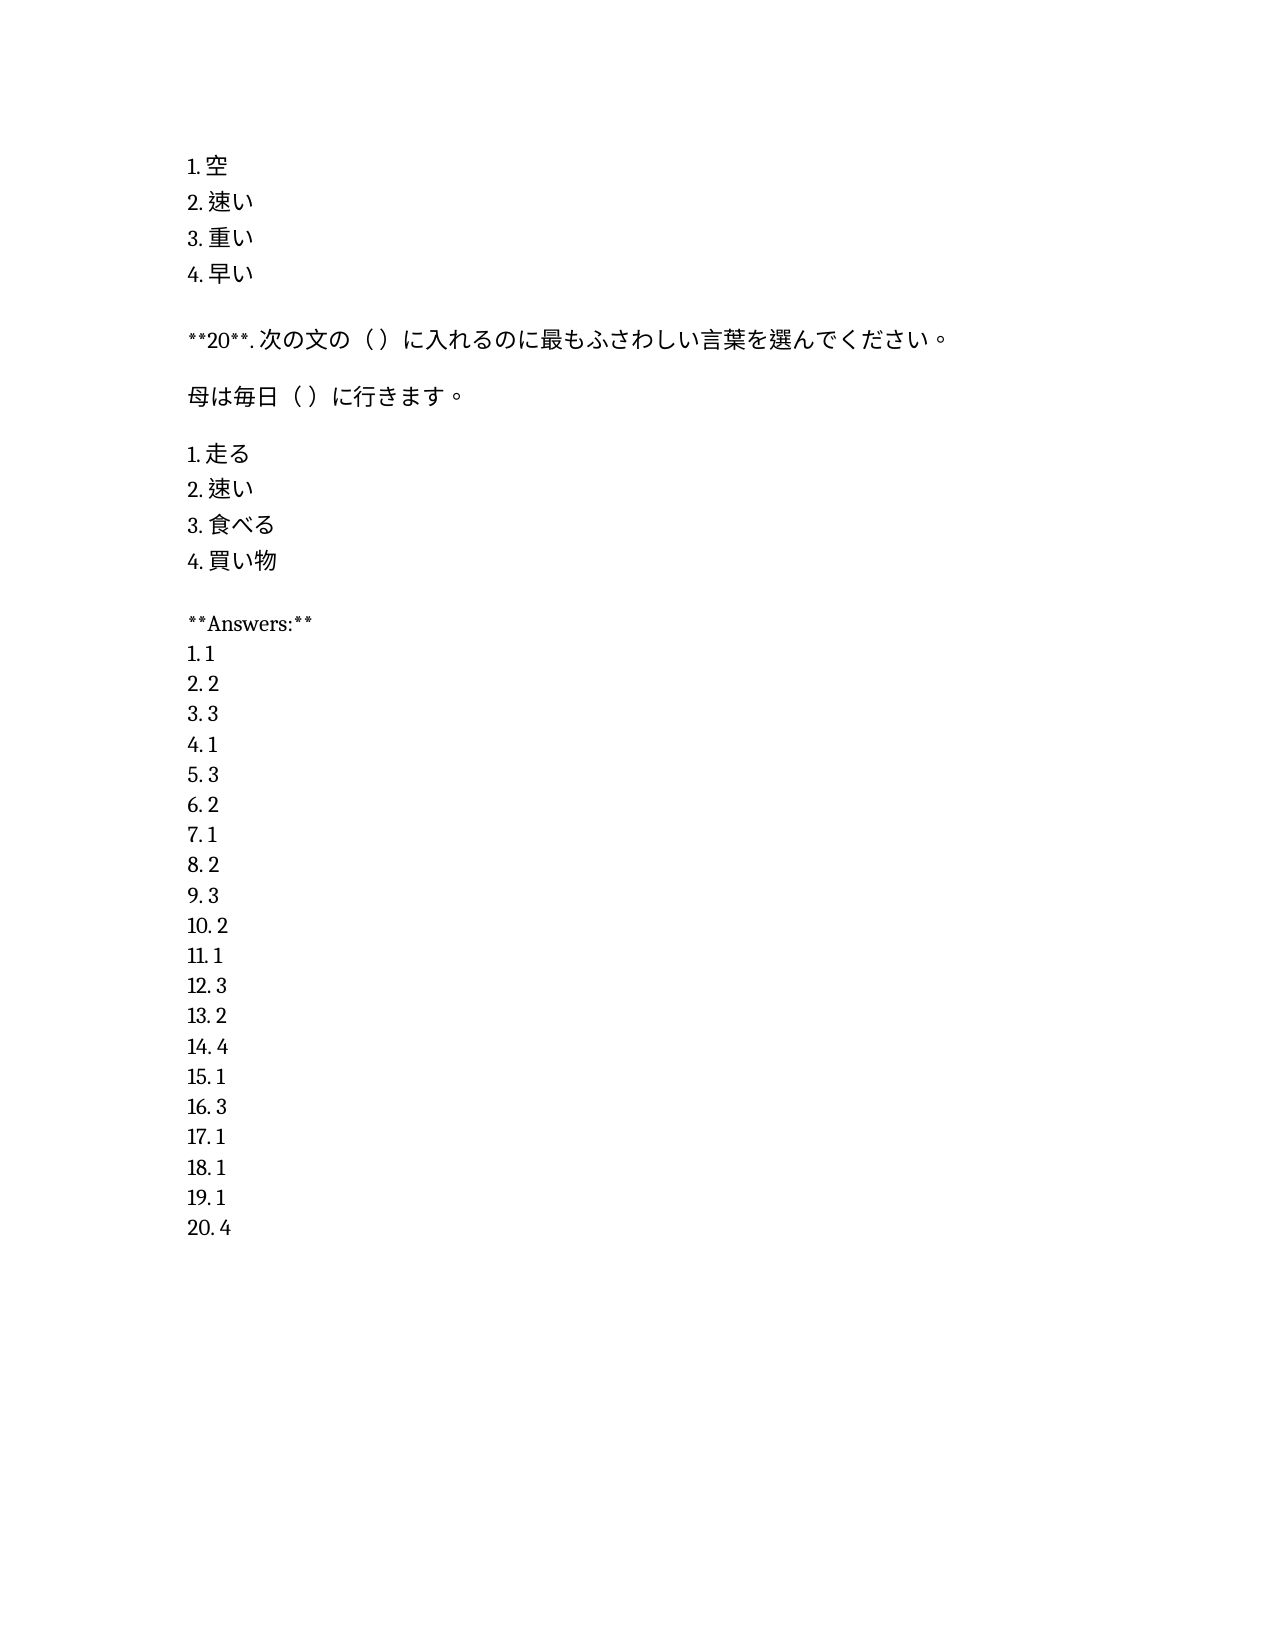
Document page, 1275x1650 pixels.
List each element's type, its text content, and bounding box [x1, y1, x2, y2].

text 1. 空 2. 速い 3. 重い 4. 早い **20**. 次の文の（ ）に入れるのに最もふさわしい言葉を選んでください。 [187, 150, 1087, 355]
text 母は毎日（ ）に行きます。 [187, 381, 1087, 412]
text 1. 走る 2. 速い 3. 食べる 4. 買い物 **Answers:** 1. 1 2. 2 3. 3 4. 1 5. 3 6. 2 7. 1 8. 2 9. 3 10. 2 11. 1 12. 3 13. 2 14. 4 15. 1 16. 3 17. 1 18. 1 19. 1 20. 4 [187, 437, 1087, 1241]
